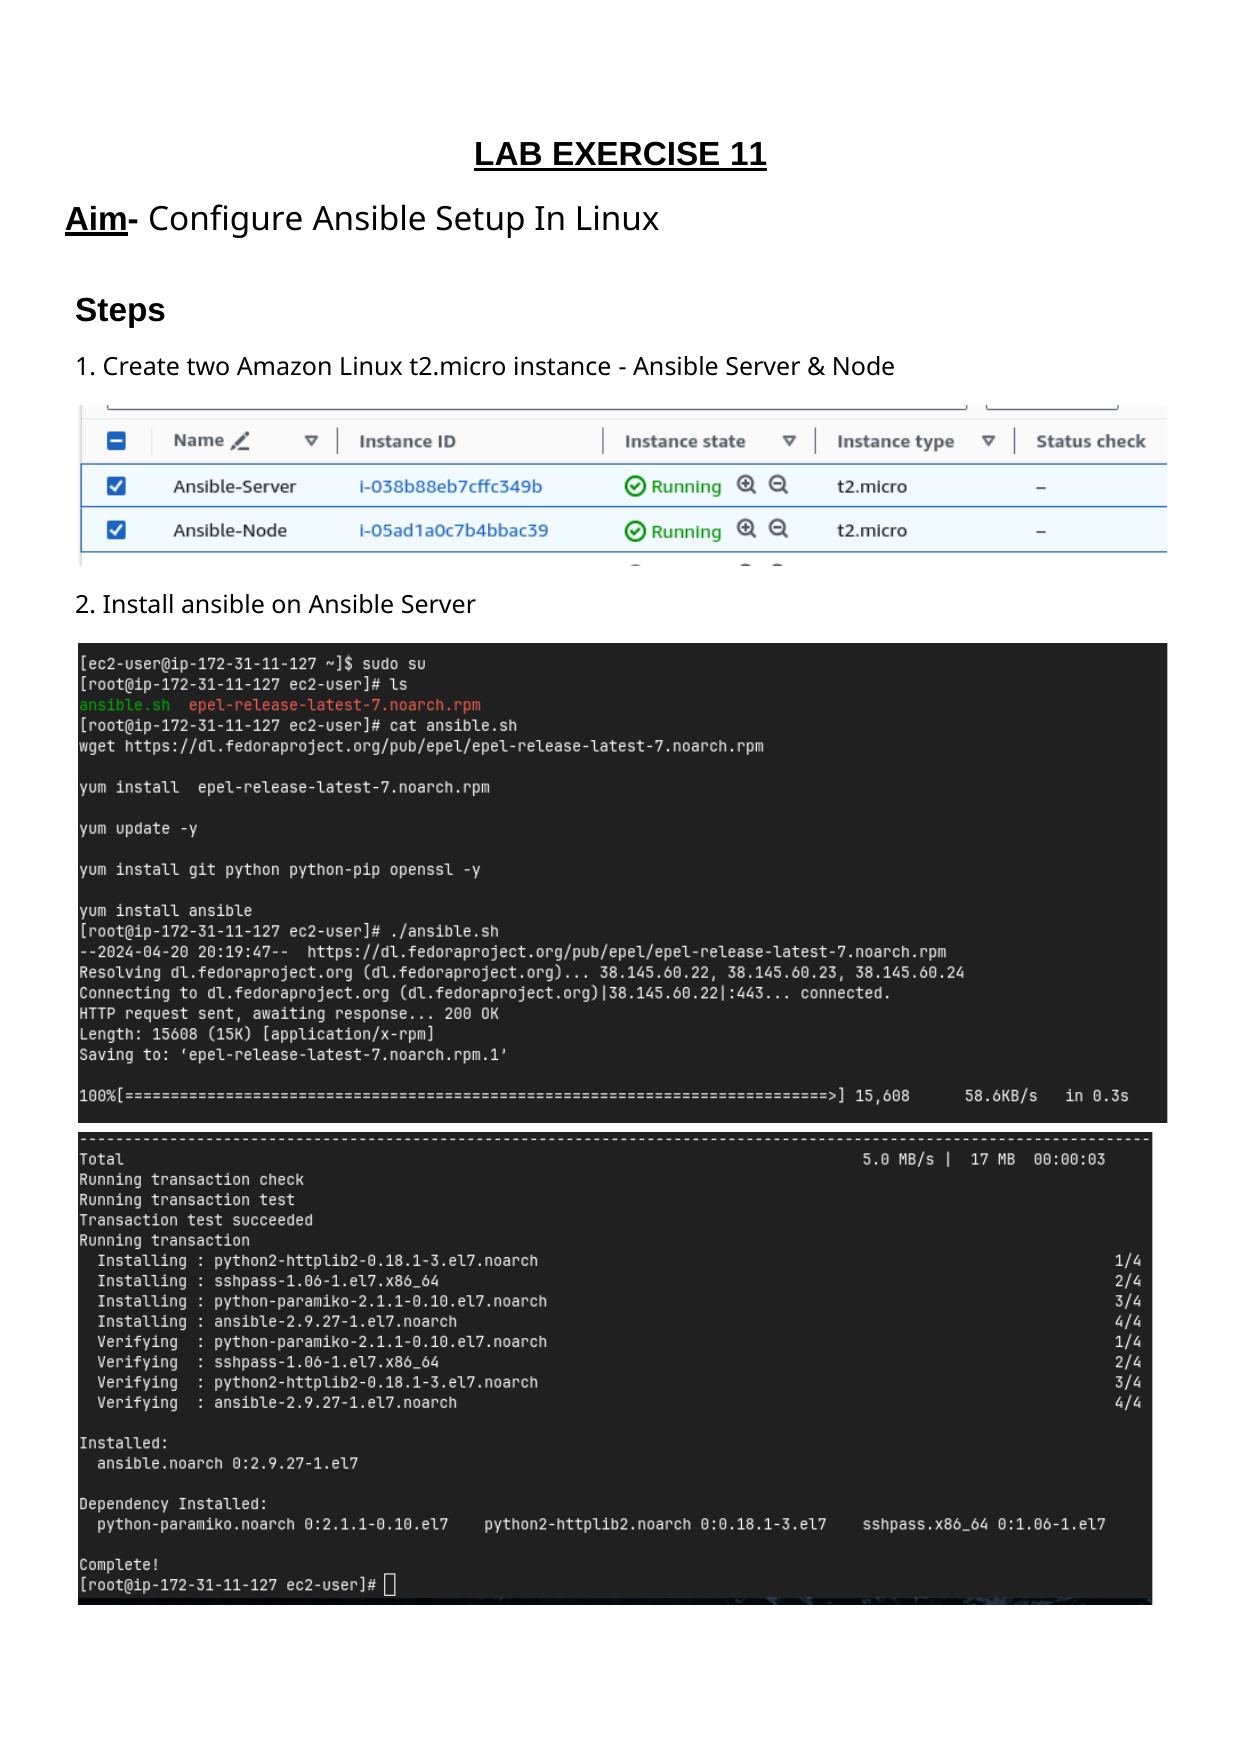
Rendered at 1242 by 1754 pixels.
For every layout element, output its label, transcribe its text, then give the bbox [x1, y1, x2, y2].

picture [78, 1132, 1153, 1605]
picture [78, 405, 1168, 566]
list Create two Amazon Linux t2.micro instance - Ansible Server & Node [75, 349, 1181, 383]
text LAB EXERCISE 11 [188, 134, 1053, 173]
picture [78, 643, 1168, 1123]
subtitle Steps [75, 290, 1181, 328]
text Aim- Configure Ansible Setup In Linux [64, 194, 1181, 240]
